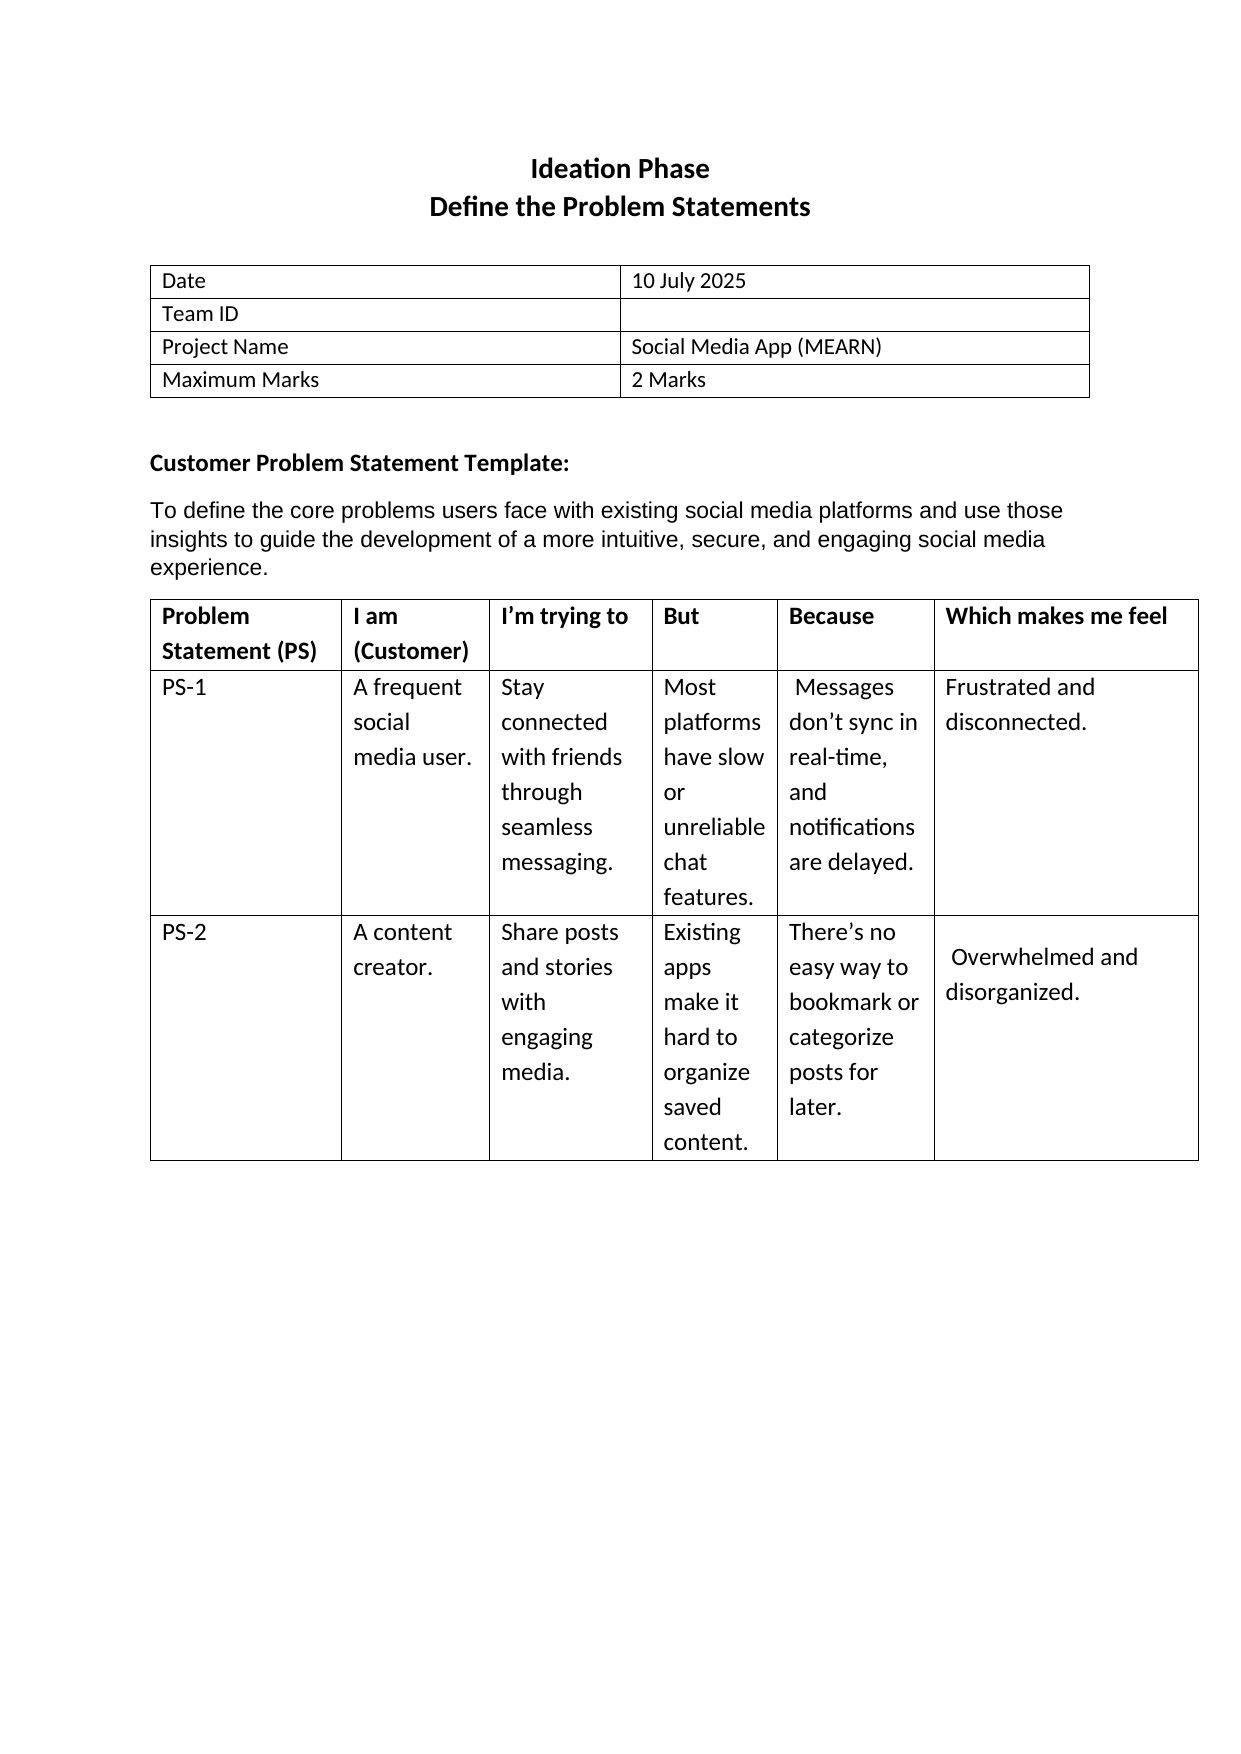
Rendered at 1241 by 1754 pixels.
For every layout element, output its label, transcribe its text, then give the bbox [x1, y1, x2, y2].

table_header But [653, 600, 777, 669]
table_header Date [151, 266, 620, 298]
table_header Because [778, 600, 934, 669]
table_cell Existing apps make it hard to organize saved content. [653, 916, 777, 1160]
table_cell Maximum Marks [151, 365, 620, 397]
table_header I’m trying to [490, 600, 652, 669]
table_cell Share posts and stories with engaging media. [490, 916, 652, 1160]
table_cell 2 Marks [621, 365, 1089, 397]
table_header Which makes me feel [935, 600, 1198, 669]
table_cell PS-2 [151, 916, 341, 1160]
table_header I am (Customer) [342, 600, 489, 669]
table_cell [621, 299, 1089, 331]
table_cell Social Media App (MEARN) [621, 332, 1089, 364]
table_cell Stay connected with friends through seamless messaging. [490, 671, 652, 915]
table_cell PS-1 [151, 671, 341, 915]
table_header Problem Statement (PS) [151, 600, 341, 669]
text Ideation Phase [150, 150, 1090, 186]
table_cell Team ID [151, 299, 620, 331]
text Define the Problem Statements [150, 188, 1090, 224]
text To define the core problems users face with existing social media platforms and use those insights to guide the development of a more intuitive, secure, and engaging social media experience. [150, 497, 1090, 580]
table_cell Most platforms have slow or unreliable chat features. [653, 671, 777, 915]
table_cell A content creator. [342, 916, 489, 1160]
table_cell There’s no easy way to bookmark or categorize posts for later. [778, 916, 934, 1160]
table_cell Overwhelmed and disorganized. [935, 916, 1198, 1160]
text Customer Problem Statement Template: [150, 448, 1090, 478]
table_cell A frequent social media user. [342, 671, 489, 915]
table_cell Frustrated and disconnected. [935, 671, 1198, 915]
table_cell Messages don’t sync in real-time, and notifications are delayed. [778, 671, 934, 915]
table_cell Project Name [151, 332, 620, 364]
table_header 10 July 2025 [621, 266, 1089, 298]
